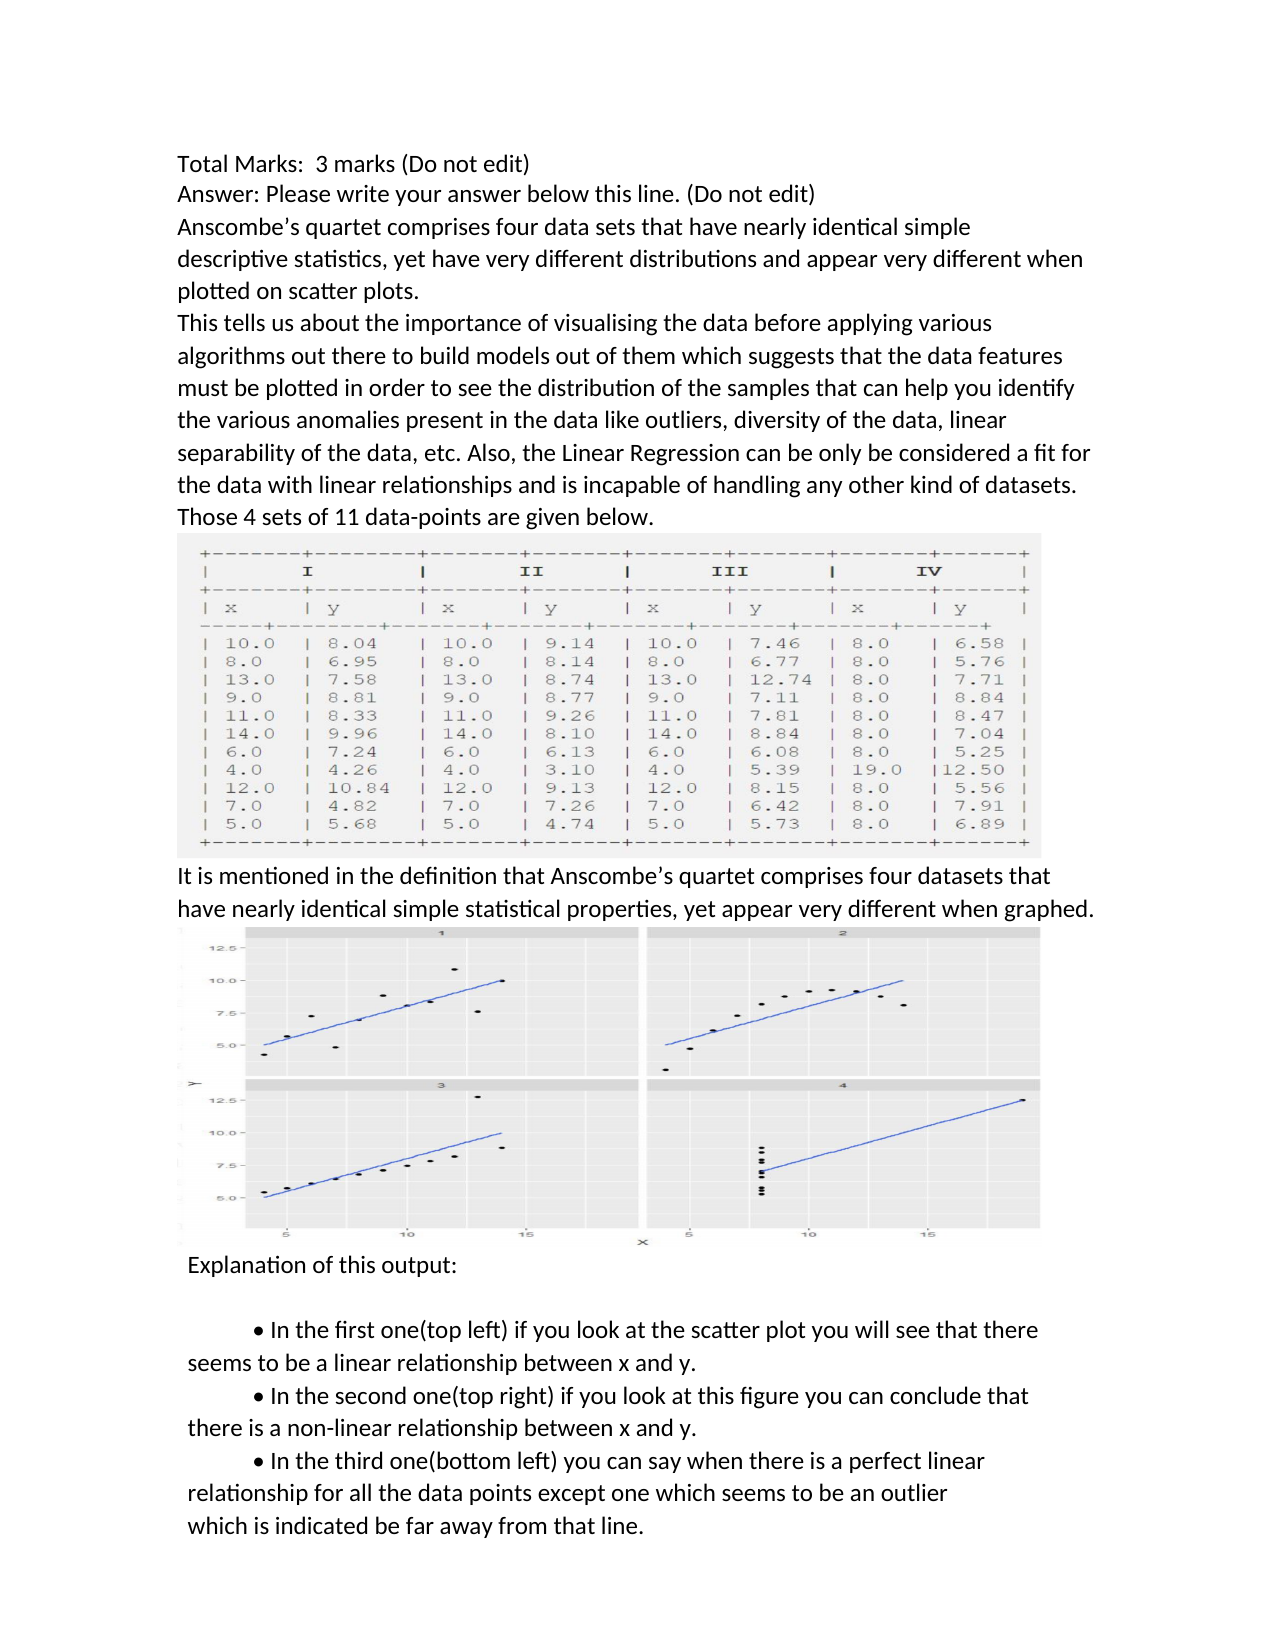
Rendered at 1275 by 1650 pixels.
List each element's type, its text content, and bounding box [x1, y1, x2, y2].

text plotted on scatter plots. [177, 275, 1097, 306]
text This tells us about the importance of visualising the data before applying various algorithms out there to build models out of them which suggests that the data features must be plotted in order to see the distribution of the samples that can help you identify the various anomalies present in the data like outliers, diversity of the data, linear separability of the data, etc. Also, the Linear Regression can be only be considered a fit for the data with linear relationships and is incapable of handling any other kind of datasets. [177, 308, 1097, 499]
text Anscombe’s quartet comprises four data sets that have nearly identical simple [177, 211, 1097, 241]
subtitle which is indicated be far away from that line. [187, 1510, 1114, 1541]
subtitle Explanation of this output: [187, 1249, 1114, 1280]
text Those 4 sets of 11 data-points are given below. [177, 501, 1097, 532]
picture [177, 533, 1042, 859]
subtitle • In the first one(top left) if you look at the scatter plot you will see that there [187, 1314, 1114, 1345]
text descriptive statistics, yet have very different distributions and appear very different when [177, 243, 1097, 273]
subtitle relationship for all the data points except one which seems to be an outlier [187, 1478, 1114, 1508]
text Total Marks: 3 marks (Do not edit) [177, 148, 1114, 178]
subtitle there is a non-linear relationship between x and y. [187, 1412, 1114, 1443]
text Answer: Please write your answer below this line. (Do not edit) [177, 178, 1097, 209]
subtitle • In the second one(top right) if you look at this figure you can conclude that [187, 1380, 1114, 1410]
subtitle seems to be a linear relationship between x and y. [187, 1347, 1114, 1378]
text It is mentioned in the definition that Anscombe’s quartet comprises four datasets that [177, 861, 1097, 891]
picture [177, 927, 1042, 1248]
text have nearly identical simple statistical properties, yet appear very different when graphed. [177, 893, 1097, 923]
subtitle • In the third one(bottom left) you can say when there is a perfect linear [187, 1445, 1114, 1476]
